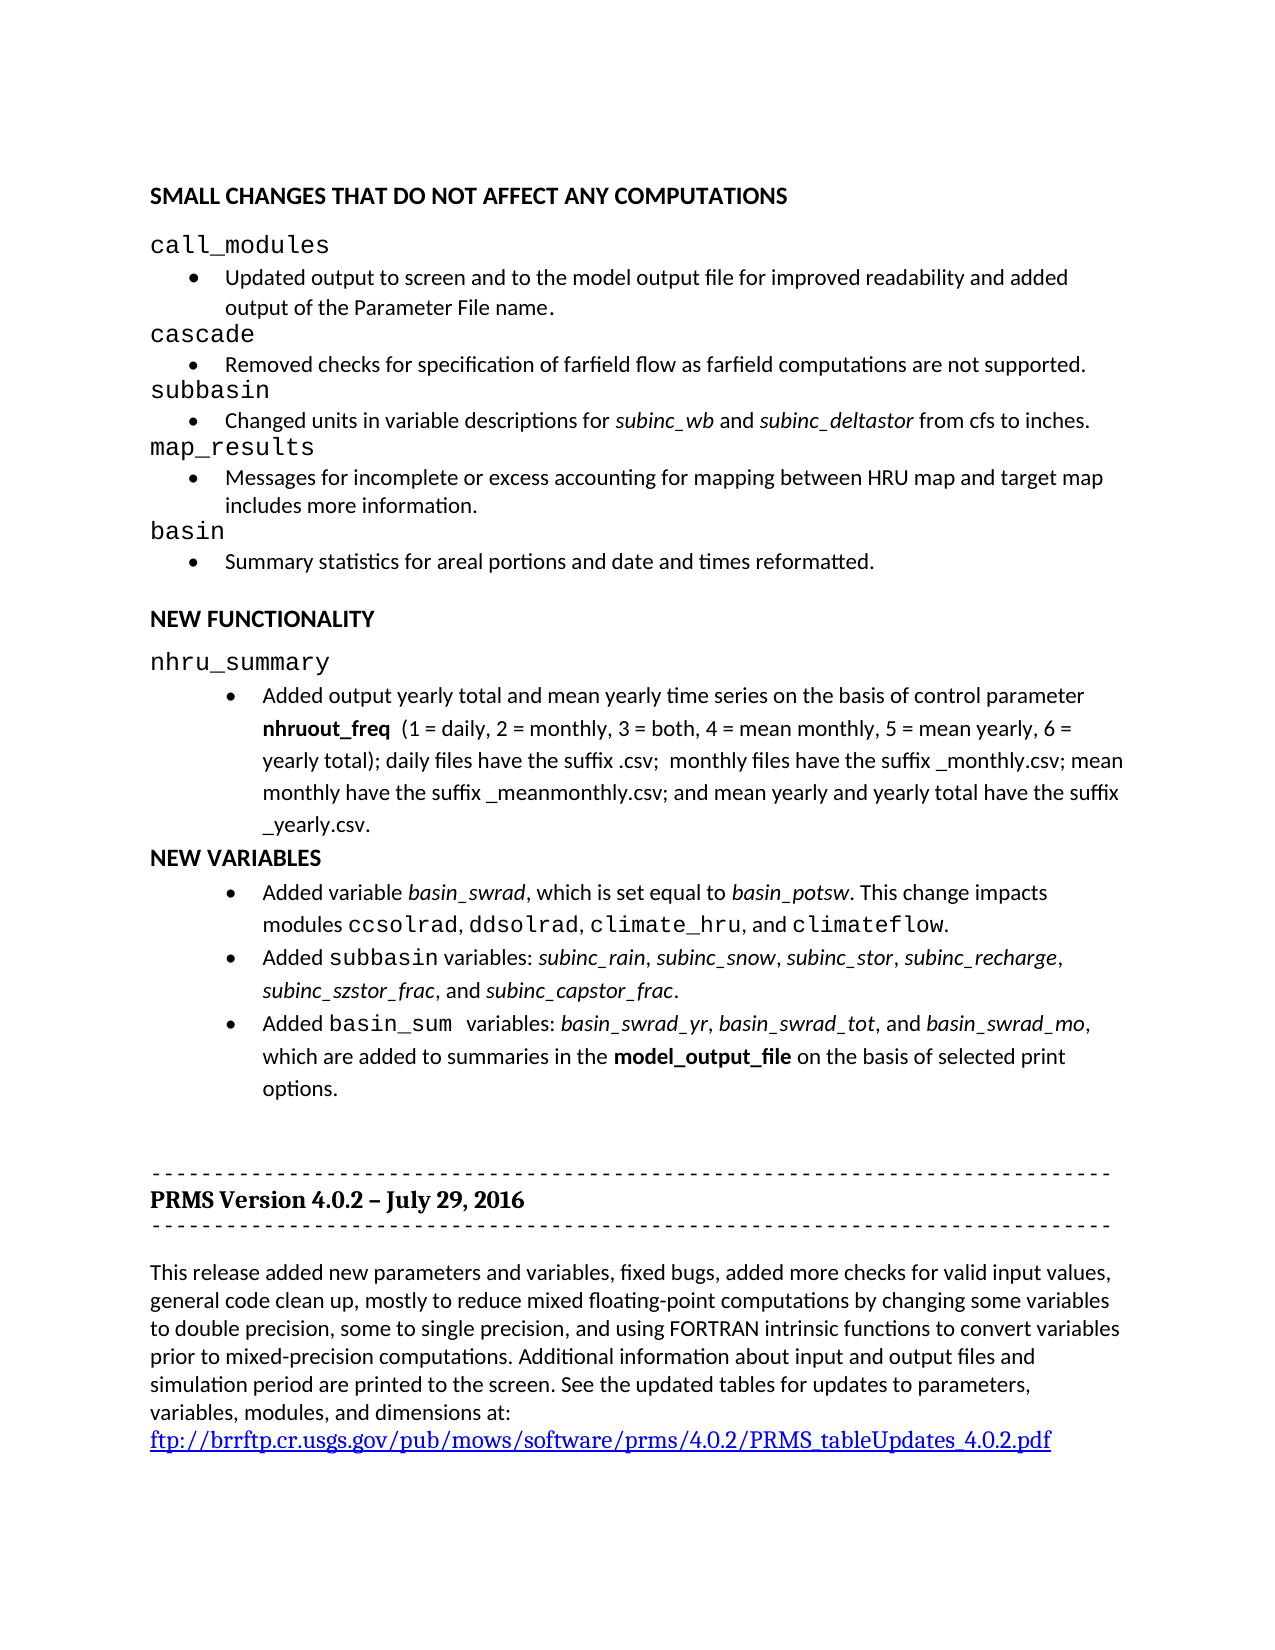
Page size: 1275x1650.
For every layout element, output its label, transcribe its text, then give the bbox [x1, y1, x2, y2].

list Changed units in variable descriptions for subinc_wb and subinc_deltastor from cfs to inches. [187, 406, 1125, 434]
text ----------------------------------------------------------------------------- [150, 1163, 1125, 1186]
text nhru_summary [150, 649, 1125, 677]
text basin [150, 519, 1125, 547]
list Added output yearly total and mean yearly time series on the basis of control parameter nhruout_freq (1 = daily, 2 = monthly, 3 = both, 4 = mean monthly, 5 = mean yearly, 6 = yearly total); daily files have the suffix .csv; monthly files have the suffix _monthly.csv; mean monthly have the suffix _meanmonthly.csv; and mean yearly and yearly total have the suffix _yearly.csv. [225, 682, 1125, 838]
list Summary statistics for areal portions and date and times reformatted. [187, 547, 1125, 575]
text This release added new parameters and variables, fixed bugs, added more checks for valid input values, general code clean up, mostly to reduce mixed floating-point computations by changing some variables to double precision, some to single precision, and using FORTRAN intrinsic functions to convert variables prior to mixed-precision computations. Additional information about input and output files and simulation period are printed to the screen. See the updated tables for updates to parameters, variables, modules, and dimensions at: ftp://brrftp.cr.usgs.gov/pub/mows/software/prms/4.0.2/PRMS_tableUpdates_4.0.2.pdf [150, 1258, 1125, 1455]
list Messages for incomplete or excess accounting for mapping between HRU map and target map includes more information. [187, 463, 1125, 519]
list Added basin_sum variables: basin_swrad_yr, basin_swrad_tot, and basin_swrad_mo, which are added to summaries in the model_output_file on the basis of selected print options. [225, 1009, 1125, 1102]
text SMALL CHANGES THAT DO NOT AFFECT ANY COMPUTATIONS [150, 181, 1125, 211]
text call_modules [150, 232, 1125, 261]
text cascade [150, 322, 1125, 350]
list Added subbasin variables: subinc_rain, subinc_snow, subinc_stor, subinc_recharge, subinc_szstor_frac, and subinc_capstor_frac. [225, 943, 1125, 1005]
text map_results [150, 434, 1125, 463]
text NEW VARIABLES [150, 843, 1125, 873]
text NEW FUNCTIONALITY [150, 603, 1125, 634]
list Updated output to screen and to the model output file for improved readability and added output of the Parameter File name. [187, 261, 1125, 322]
text subbasin [150, 378, 1125, 406]
list Added variable basin_swrad, which is set equal to basin_potsw. This change impacts modules ccsolrad, ddsolrad, climate_hru, and climateflow. [225, 878, 1125, 939]
text PRMS Version 4.0.2 – July 29, 2016 [150, 1186, 1125, 1215]
text ----------------------------------------------------------------------------- [150, 1215, 1125, 1239]
list Removed checks for specification of farfield flow as farfield computations are not supported. [187, 350, 1125, 378]
